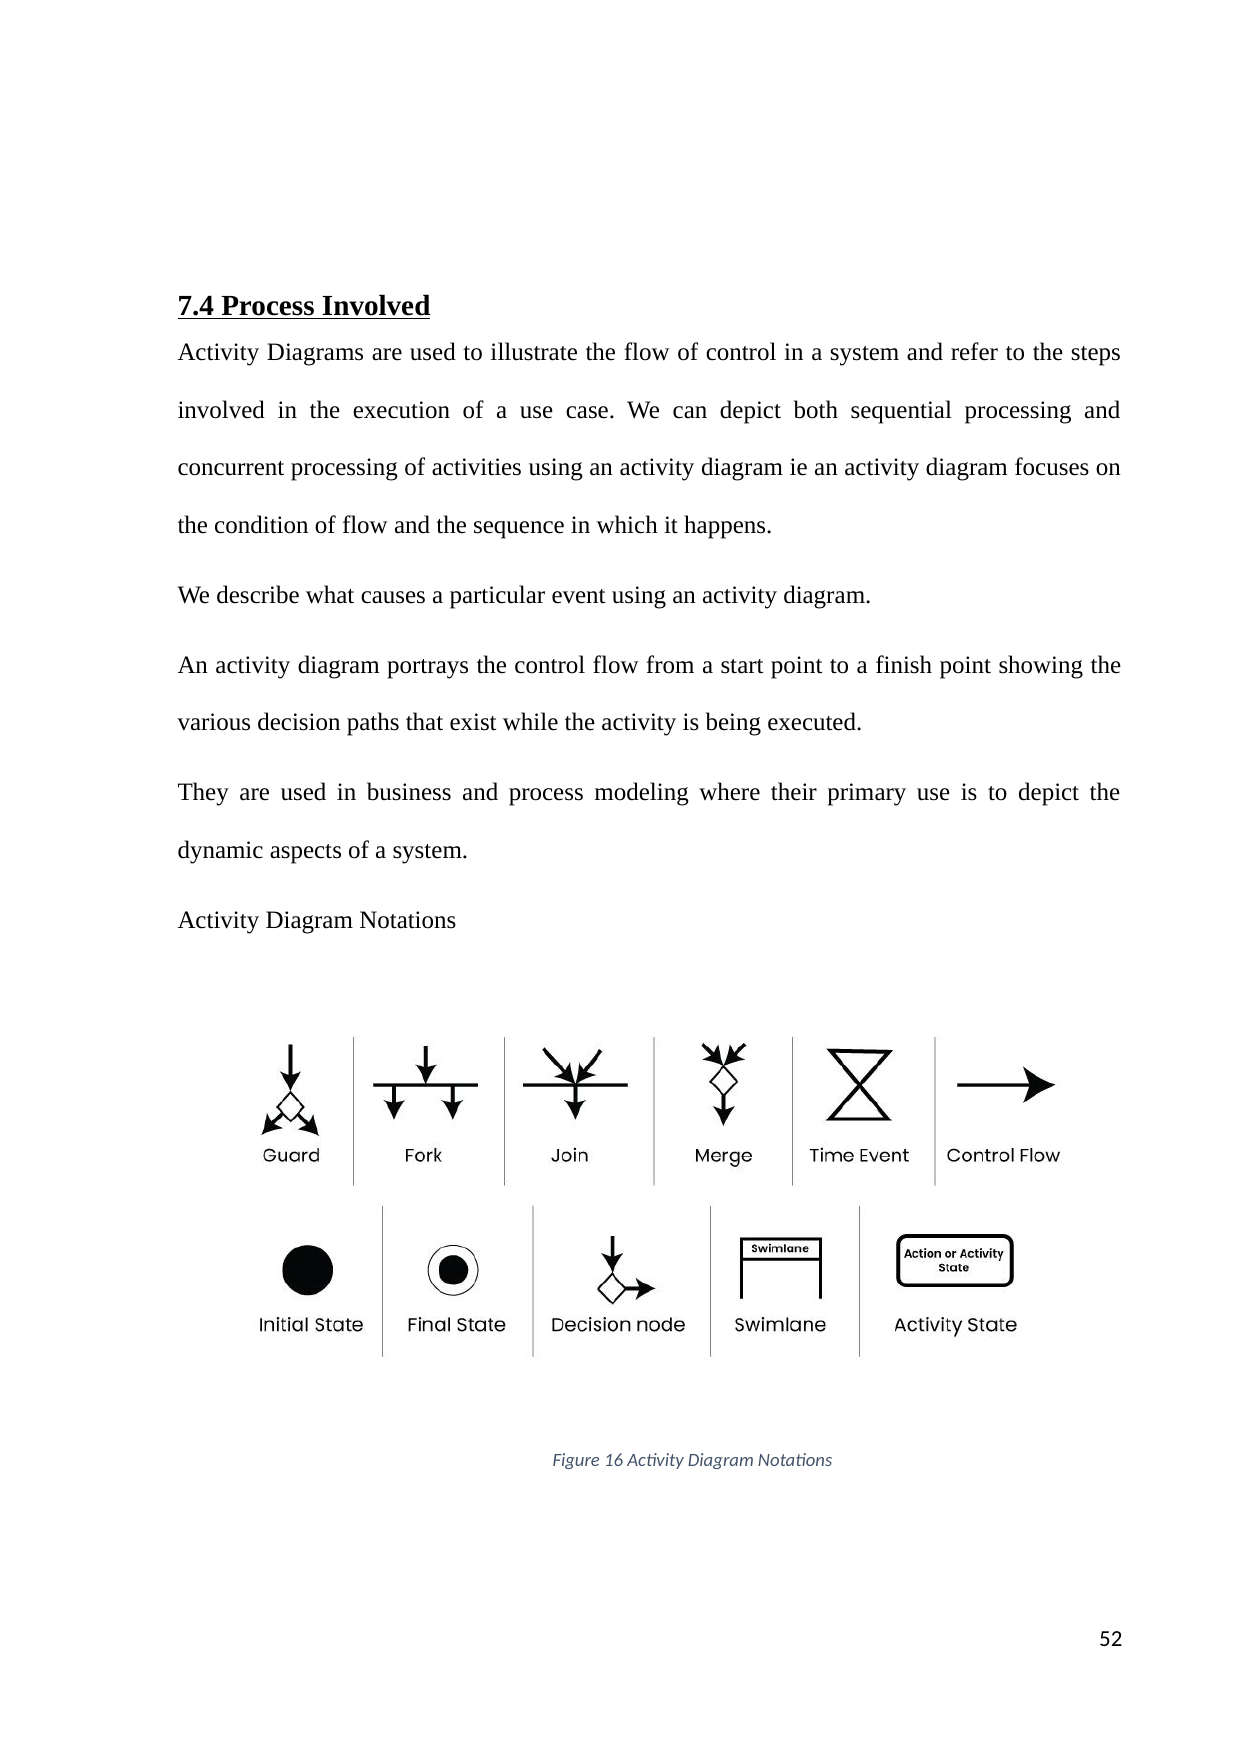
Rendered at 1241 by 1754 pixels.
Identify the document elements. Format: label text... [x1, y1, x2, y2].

picture [177, 974, 1123, 1408]
text Activity Diagram Notations [177, 905, 1122, 933]
text We describe what causes a particular event using an activity diagram. [177, 580, 1122, 608]
text An activity diagram portrays the control flow from a start point to a finish point showing the various decision paths that exist while the activity is being executed. [177, 650, 1122, 736]
text They are used in business and process modeling where their primary use is to depict the dynamic aspects of a system. [177, 777, 1122, 863]
subtitle 7.4 Process Involved [177, 288, 1122, 322]
text Activity Diagrams are used to illustrate the flow of control in a system and refer to the steps involved in the execution of a use case. We can depict both sequential processing and concurrent processing of activities using an activity diagram ie an activity diagram focuses on the condition of flow and the sequence in which it happens. [177, 337, 1122, 538]
